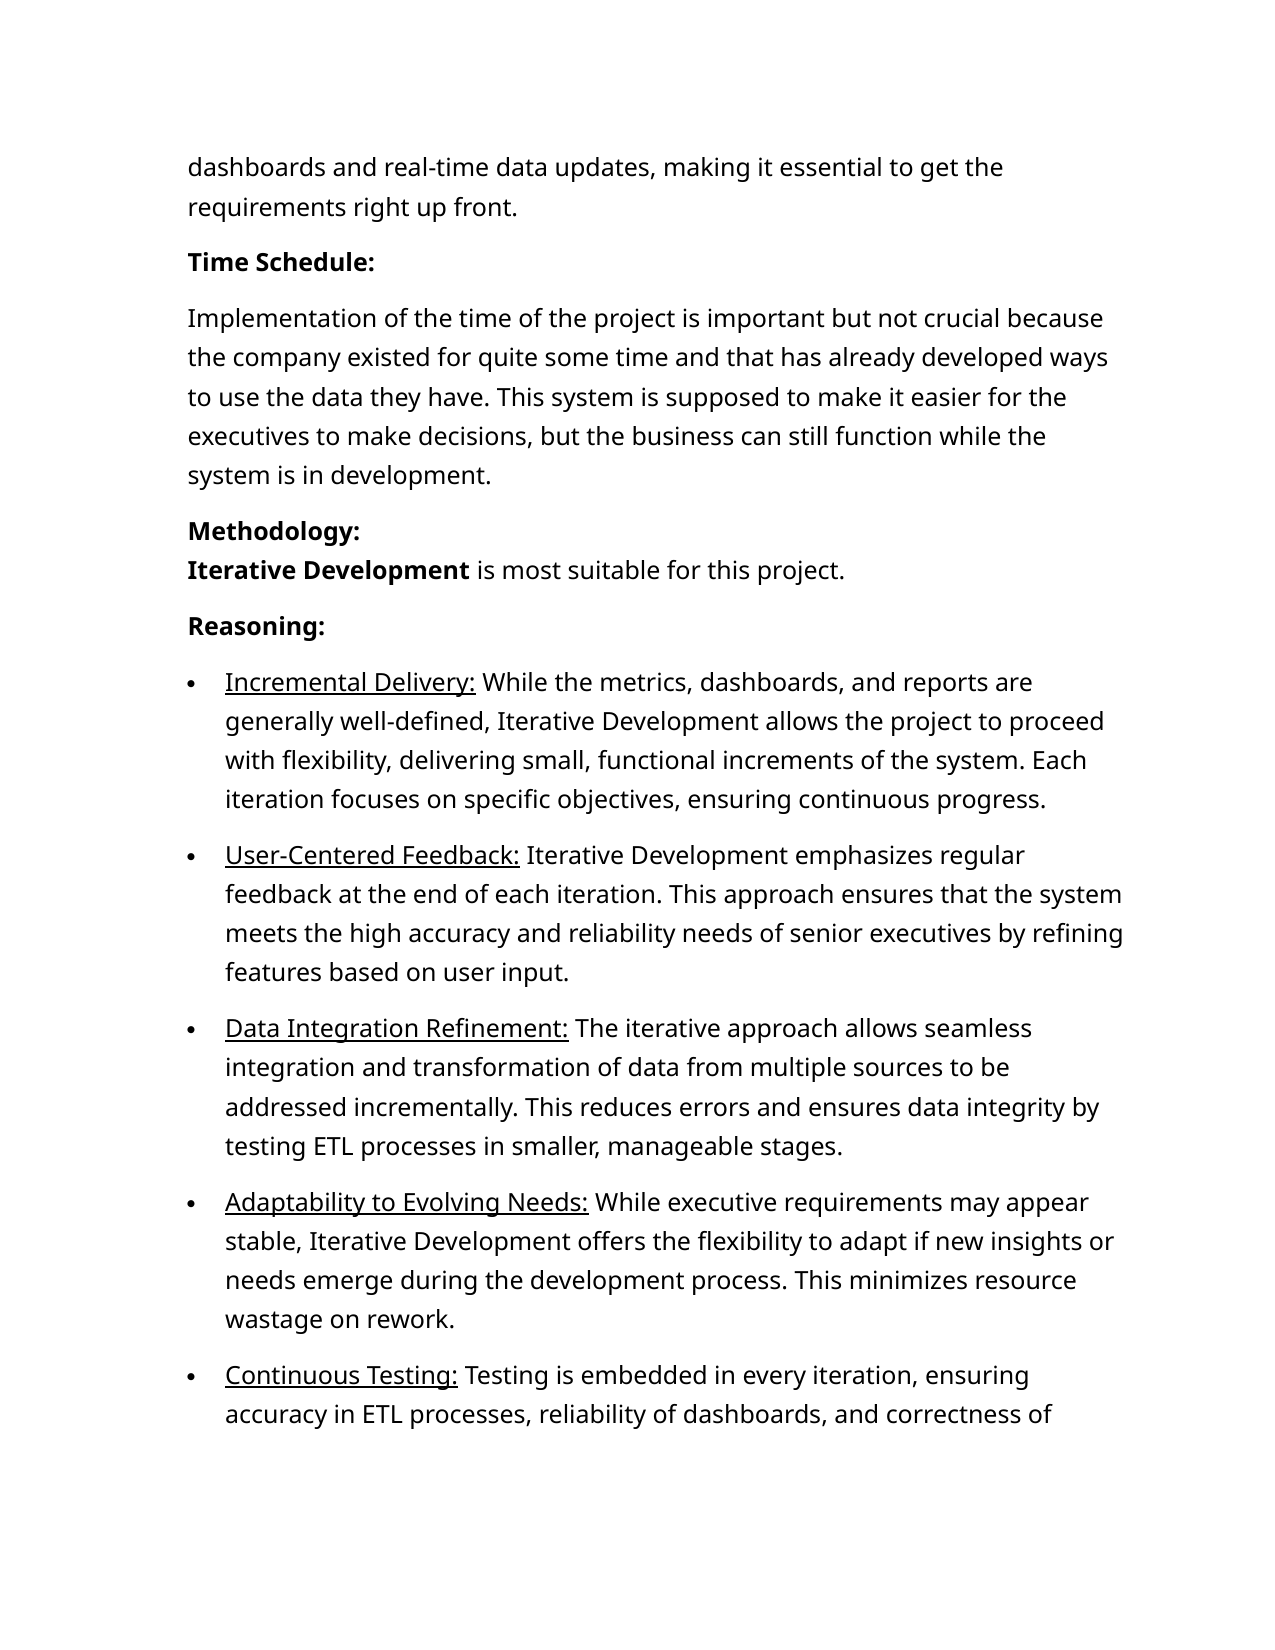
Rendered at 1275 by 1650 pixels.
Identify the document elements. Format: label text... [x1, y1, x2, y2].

text Reasoning: [187, 608, 1125, 642]
list Data Integration Refinement: The iterative approach allows seamless integration and transformation of data from multiple sources to be addressed incrementally. This reduces errors and ensures data integrity by testing ETL processes in smaller, manageable stages. [187, 1011, 1125, 1162]
list Adaptability to Evolving Needs: While executive requirements may appear stable, Iterative Development offers the flexibility to adapt if new insights or needs emerge during the development process. This minimizes resource wastage on rework. [187, 1184, 1125, 1336]
list Incremental Delivery: While the metrics, dashboards, and reports are generally well-defined, Iterative Development allows the project to proceed with flexibility, delivering small, functional increments of the system. Each iteration focuses on specific objectives, ensuring continuous progress. [187, 664, 1125, 816]
text Methodology: Iterative Development is most suitable for this project. [187, 513, 1125, 587]
text Time Schedule: [187, 245, 1125, 279]
list User-Centered Feedback: Iterative Development emphasizes regular feedback at the end of each iteration. This approach ensures that the system meets the high accuracy and reliability needs of senior executives by refining features based on user input. [187, 837, 1125, 989]
text Implementation of the time of the project is important but not crucial because the company existed for quite some time and that has already developed ways to use the data they have. This system is supposed to make it easier for the executives to make decisions, but the business can still function while the system is in development. [187, 301, 1125, 492]
